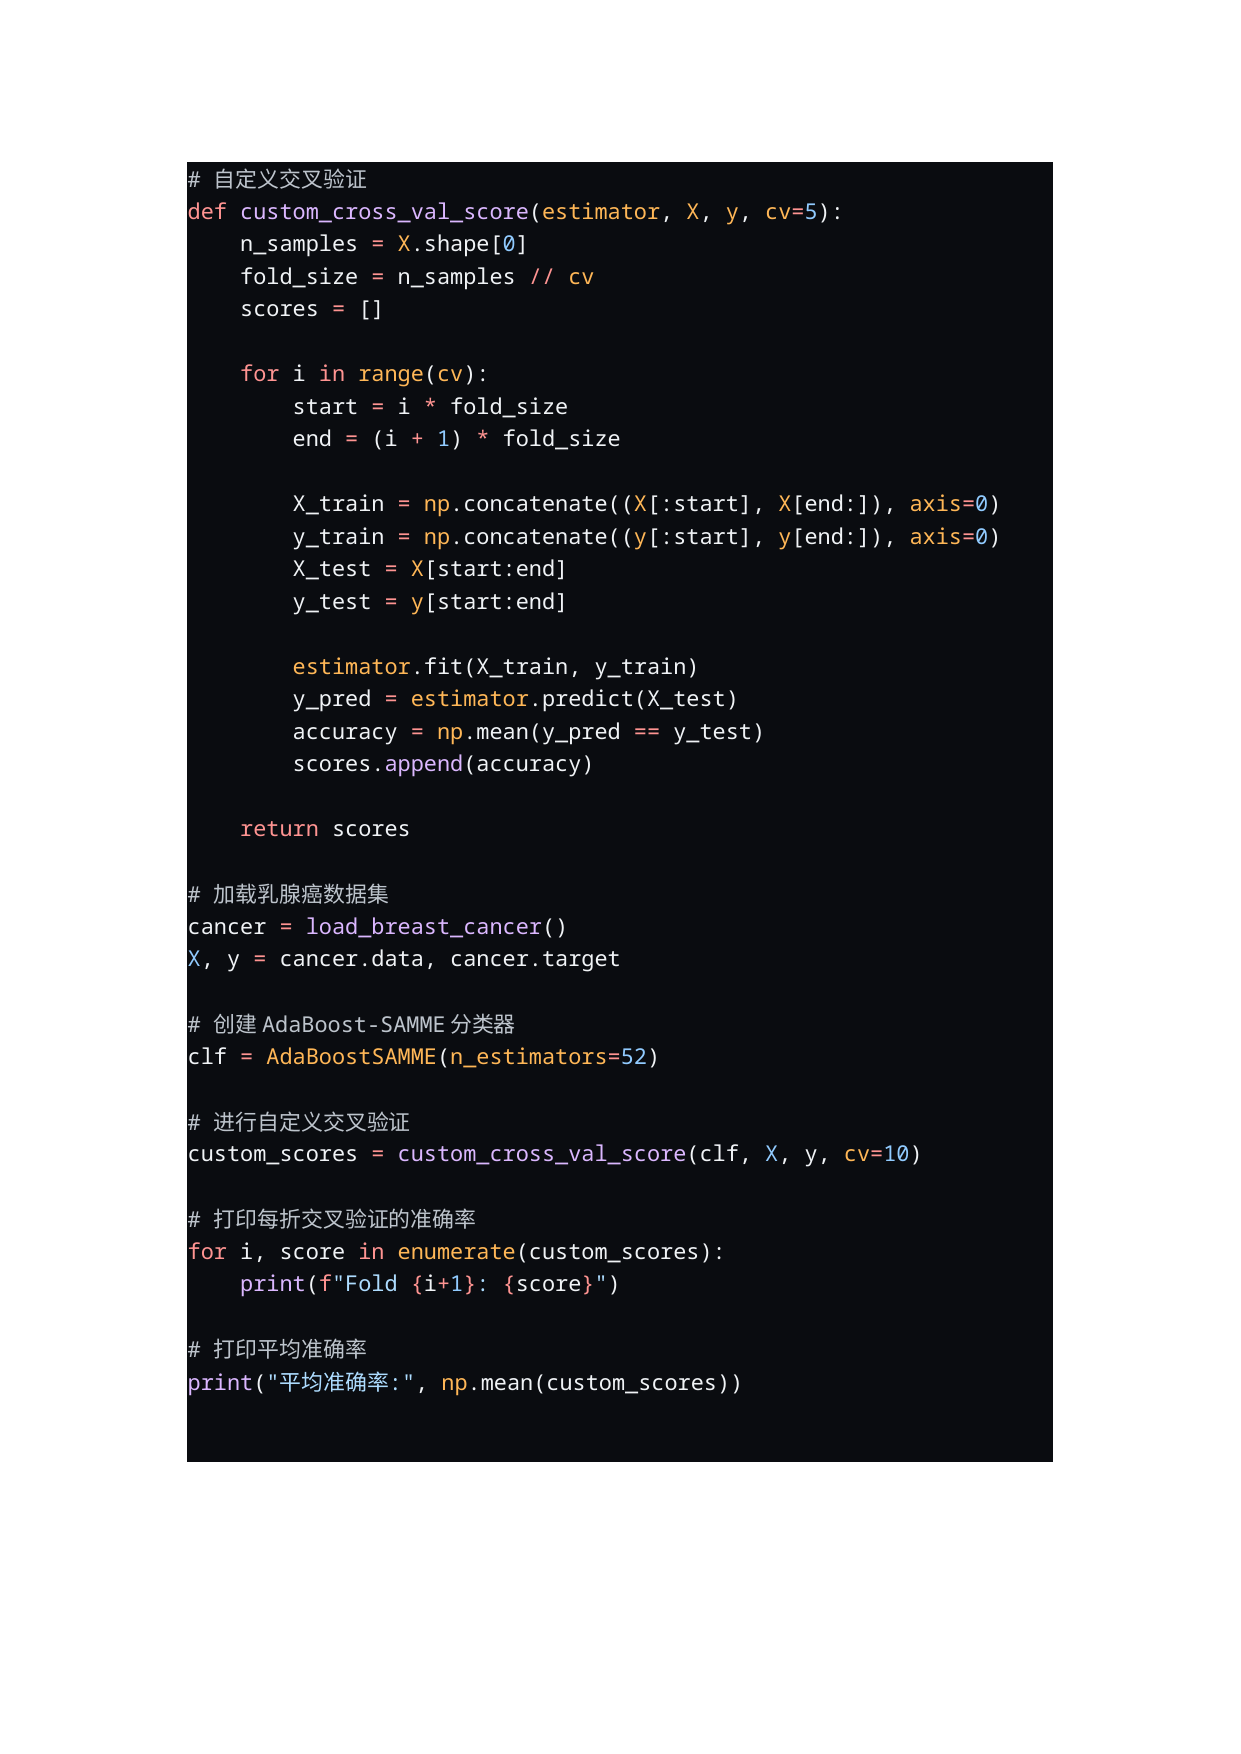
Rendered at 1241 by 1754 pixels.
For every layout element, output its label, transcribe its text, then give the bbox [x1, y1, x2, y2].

text # 加载乳腺癌数据集 [187, 877, 1053, 909]
text print(f"Fold {i+1}: {score}") [187, 1267, 1053, 1299]
text scores = [] [187, 292, 1053, 324]
text X_train = np.concatenate((X[:start], X[end:]), axis=0) [187, 487, 1053, 519]
text X_test = X[start:end] [187, 552, 1053, 584]
text custom_scores = custom_cross_val_score(clf, X, y, cv=10) [187, 1137, 1053, 1169]
text y_pred = estimator.predict(X_test) [187, 682, 1053, 714]
text # 打印平均准确率 [187, 1332, 1053, 1364]
text # 进行自定义交叉验证 [187, 1104, 1053, 1137]
text start = i * fold_size [187, 389, 1053, 422]
text cancer = load_breast_cancer() [187, 909, 1053, 942]
text return scores [187, 812, 1053, 844]
text fold_size = n_samples // cv [187, 259, 1053, 292]
text accuracy = np.mean(y_pred == y_test) [187, 714, 1053, 747]
text n_samples = X.shape[0] [187, 227, 1053, 259]
text def custom_cross_val_score(estimator, X, y, cv=5): [187, 194, 1053, 227]
text for i in range(cv): [187, 357, 1053, 389]
text # 自定义交叉验证 [187, 162, 1053, 194]
text end = (i + 1) * fold_size [187, 422, 1053, 454]
text print("平均准确率:", np.mean(custom_scores)) [187, 1364, 1053, 1397]
text estimator.fit(X_train, y_train) [187, 649, 1053, 682]
text X, y = cancer.data, cancer.target [187, 942, 1053, 974]
text y_train = np.concatenate((y[:start], y[end:]), axis=0) [187, 519, 1053, 552]
text clf = AdaBoostSAMME(n_estimators=52) [187, 1039, 1053, 1072]
text # 打印每折交叉验证的准确率 [187, 1202, 1053, 1234]
text # 创建AdaBoost-SAMME分类器 [187, 1007, 1053, 1039]
text scores.append(accuracy) [187, 747, 1053, 779]
text for i, score in enumerate(custom_scores): [187, 1234, 1053, 1267]
text y_test = y[start:end] [187, 584, 1053, 617]
